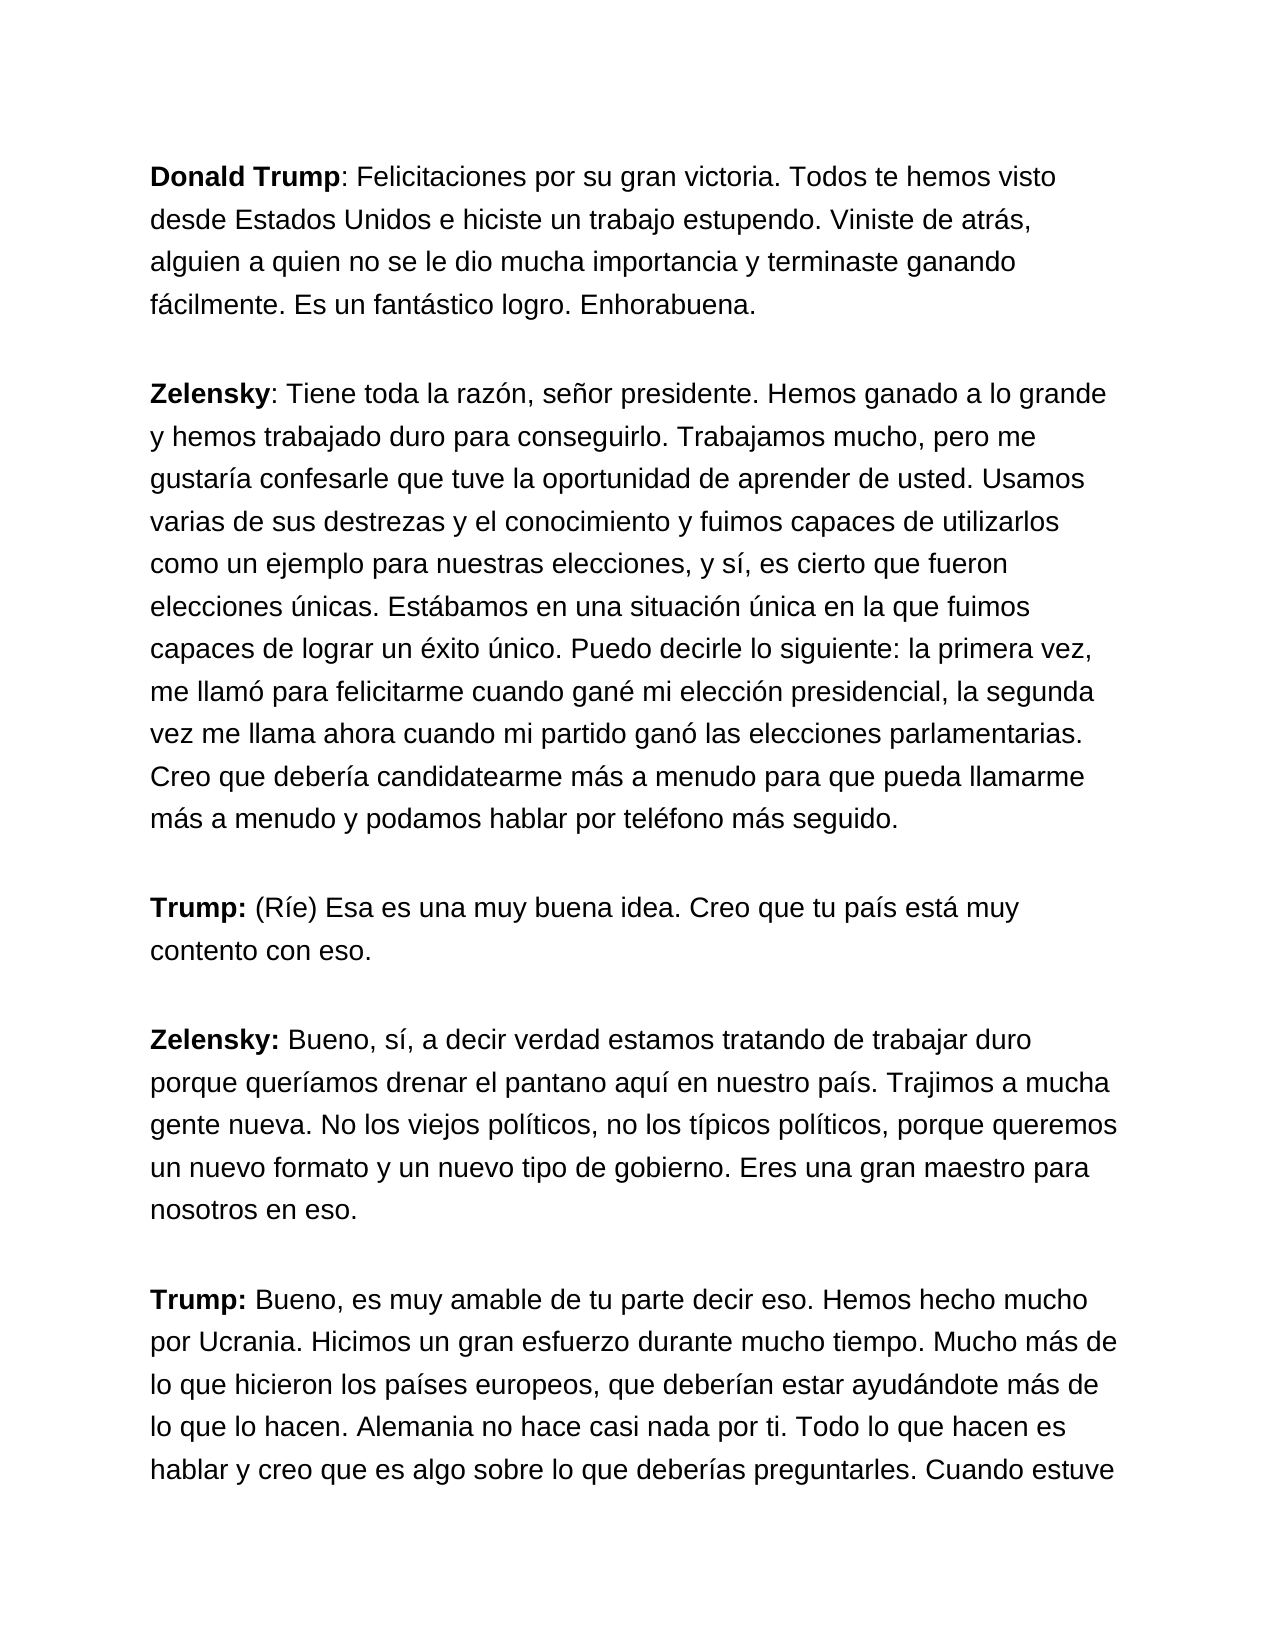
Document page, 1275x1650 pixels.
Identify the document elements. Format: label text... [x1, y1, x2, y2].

text Donald Trump: Felicitaciones por su gran victoria. Todos te hemos visto desde Estados Unidos e hiciste un trabajo estupendo. Viniste de atrás, alguien a quien no se le dio mucha importancia y terminaste ganando fácilmente. Es un fantástico logro. Enhorabuena. [150, 150, 1125, 320]
text Zelensky: Bueno, sí, a decir verdad estamos tratando de trabajar duro porque queríamos drenar el pantano aquí en nuestro país. Trajimos a mucha gente nueva. No los viejos políticos, no los típicos políticos, porque queremos un nuevo formato y un nuevo tipo de gobierno. Eres una gran maestro para nosotros en eso. [150, 1013, 1125, 1226]
text Trump: (Ríe) Esa es una muy buena idea. Creo que tu país está muy contento con eso. [150, 881, 1125, 966]
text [150, 1272, 1125, 1485]
text Zelensky: Tiene toda la razón, señor presidente. Hemos ganado a lo grande y hemos trabajado duro para conseguirlo. Trabajamos mucho, pero me gustaría confesarle que tuve la oportunidad de aprender de usted. Usamos varias de sus destrezas y el conocimiento y fuimos capaces de utilizarlos como un ejemplo para nuestras elecciones, y sí, es cierto que fueron elecciones únicas. Estábamos en una situación única en la que fuimos capaces de lograr un éxito único. Puedo decirle lo siguiente: la primera vez, me llamó para felicitarme cuando gané mi elección presidencial, la segunda vez me llama ahora cuando mi partido ganó las elecciones parlamentarias. Creo que debería candidatearme más a menudo para que pueda llamarme más a menudo y podamos hablar por teléfono más seguido. [150, 367, 1125, 834]
